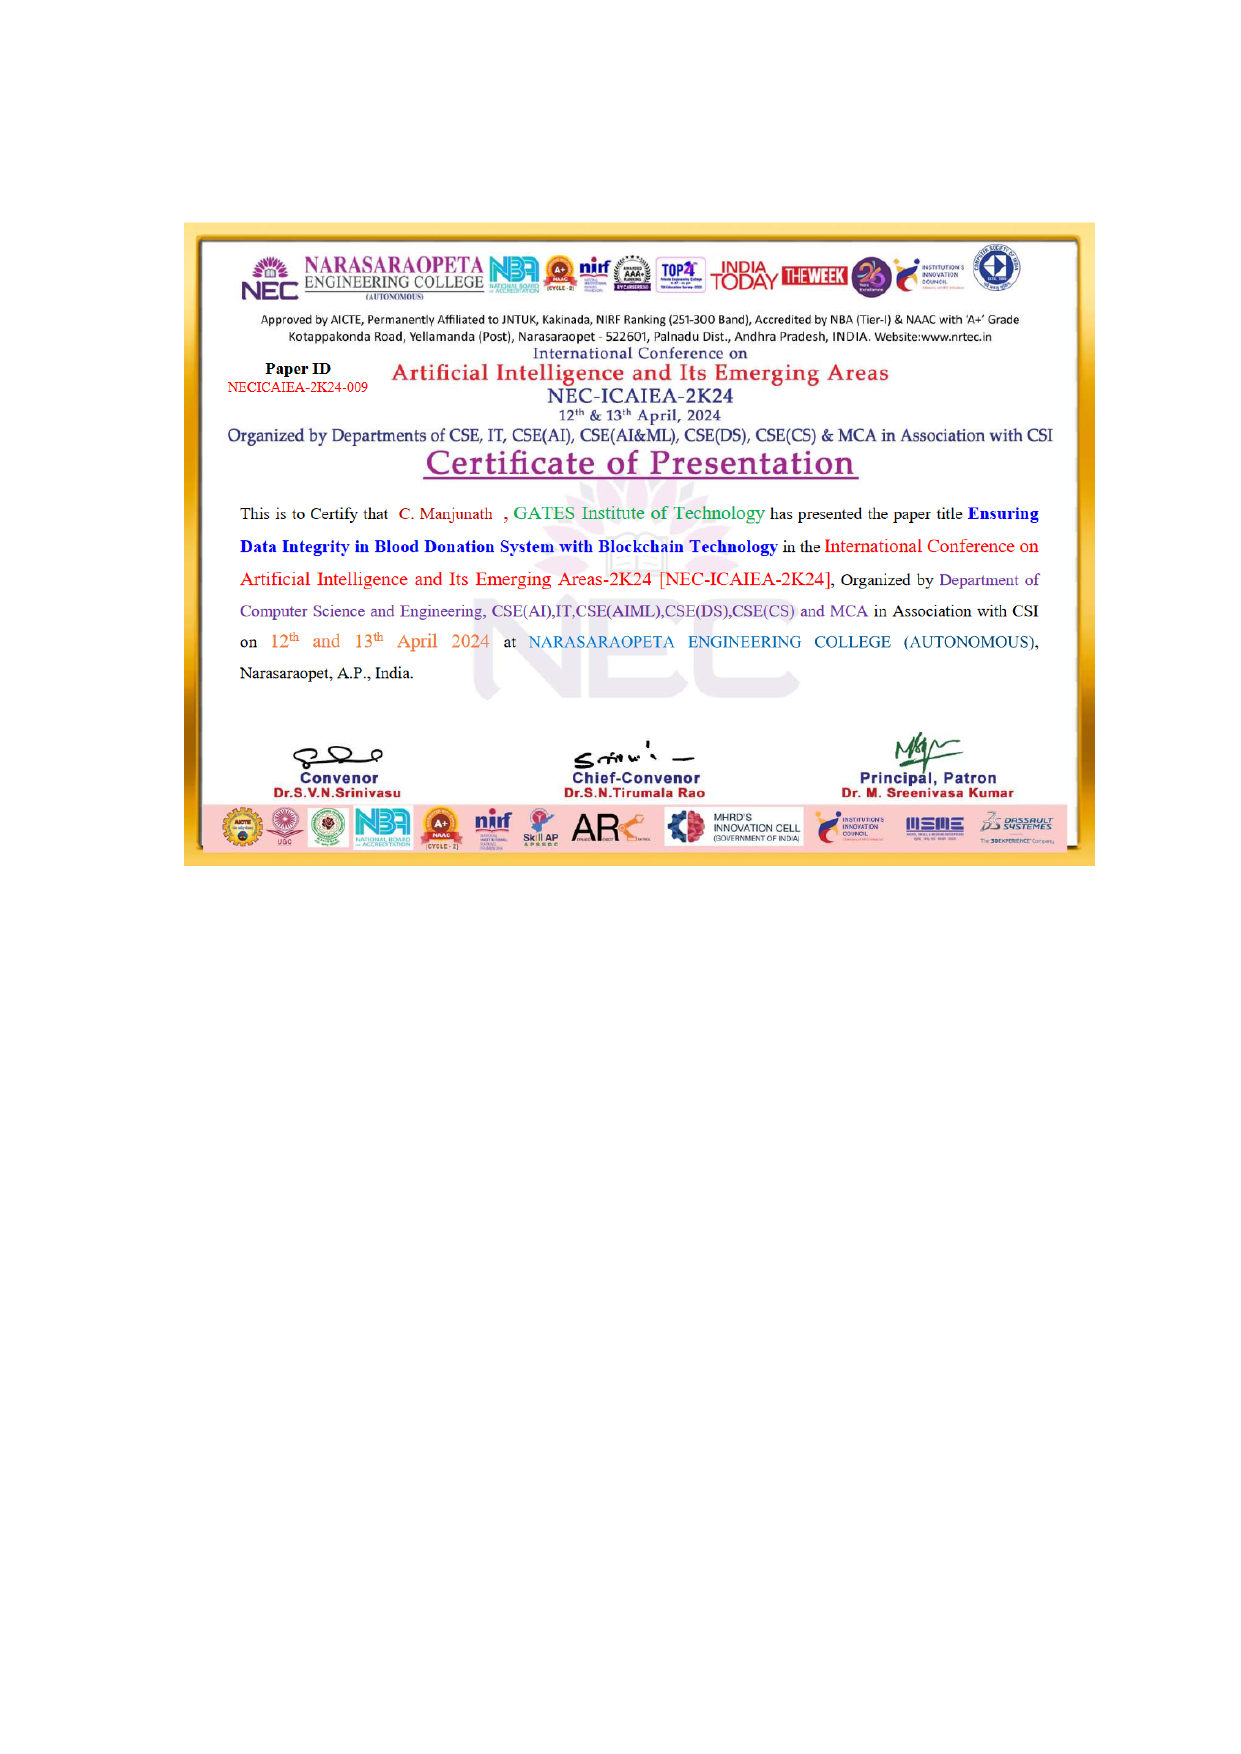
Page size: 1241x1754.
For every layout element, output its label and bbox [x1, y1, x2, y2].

picture [169, 201, 1110, 895]
